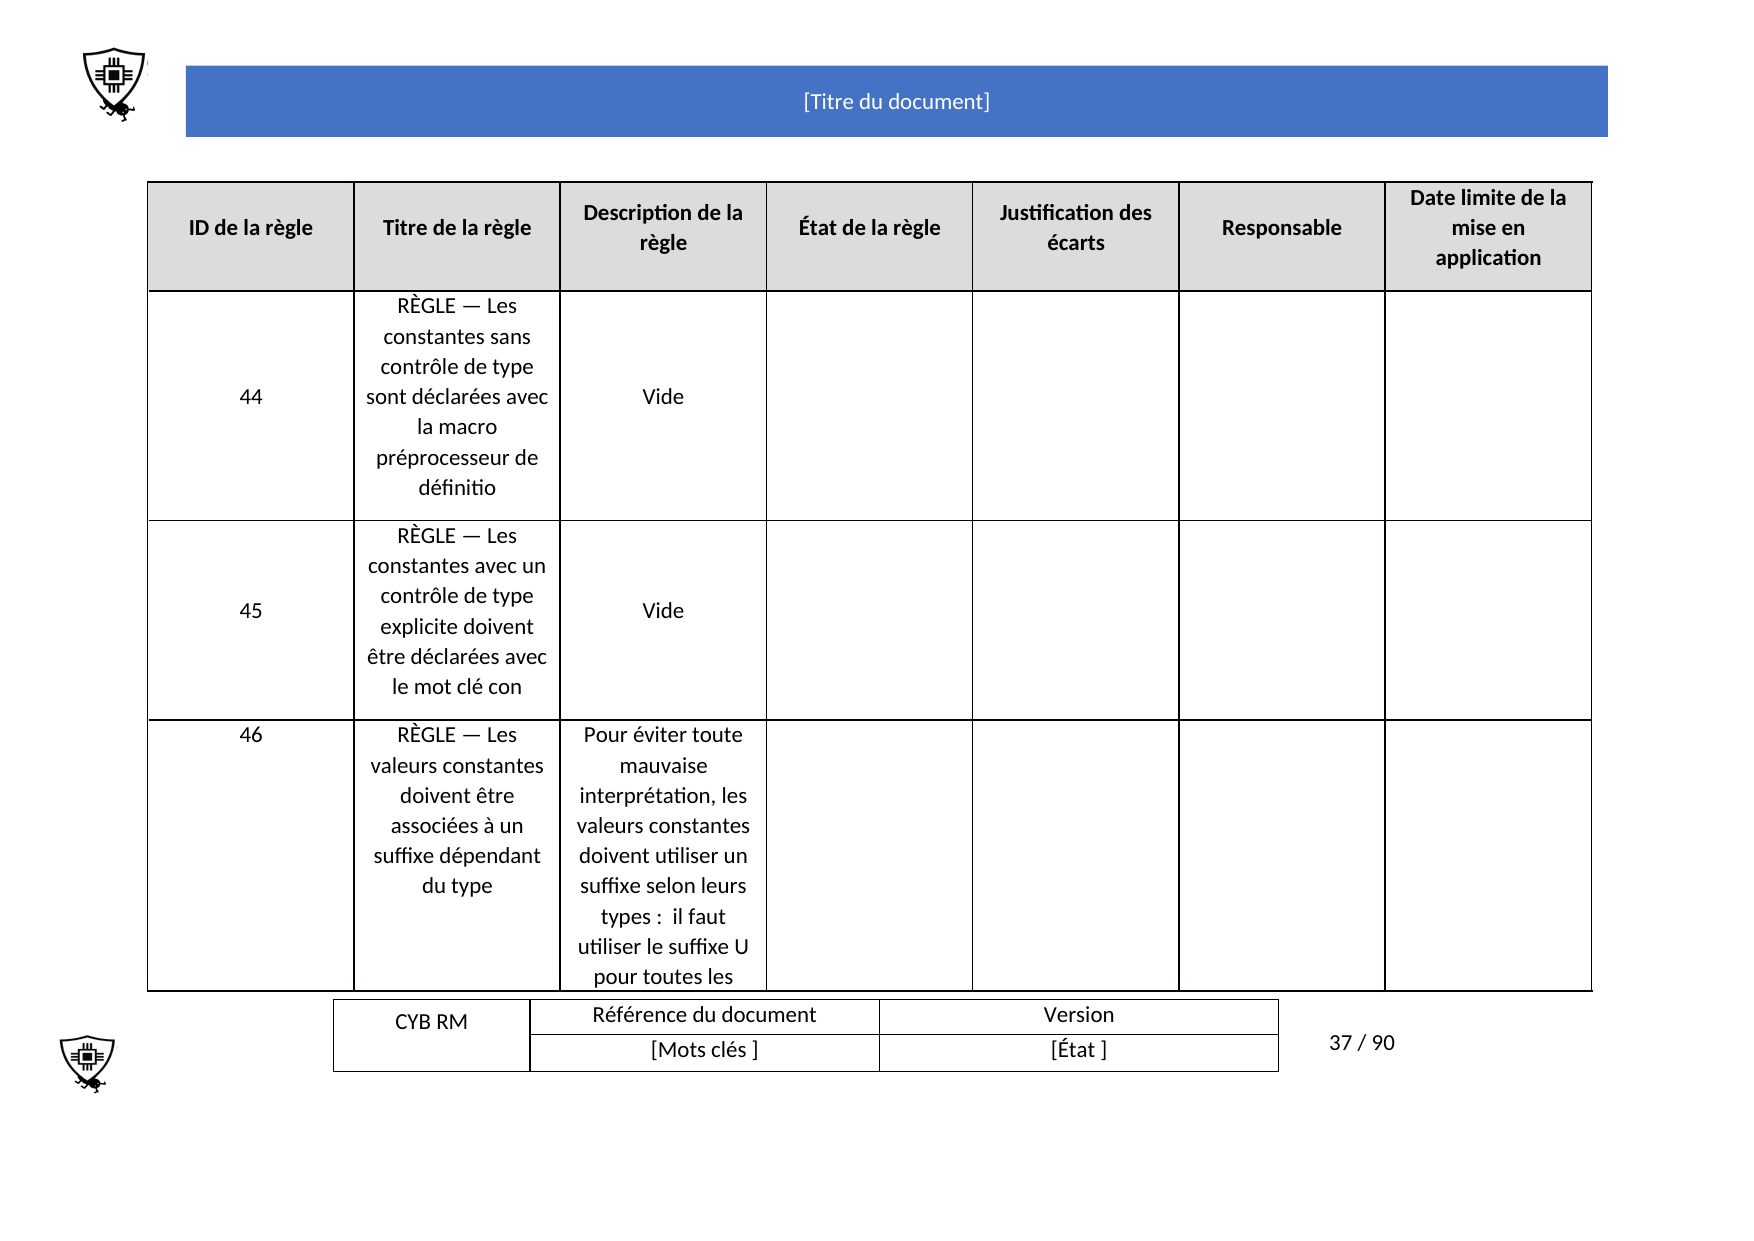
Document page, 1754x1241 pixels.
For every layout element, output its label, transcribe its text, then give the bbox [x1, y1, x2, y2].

table_cell 44 [148, 291, 353, 519]
table_header Date limite de la mise en application [1386, 183, 1591, 290]
table_cell [973, 521, 1178, 719]
table_cell RÈGLE — Les valeurs constantes doivent être associées à un suffixe dépendant du type [355, 721, 559, 990]
table_cell Vide [561, 292, 766, 519]
table_cell [973, 721, 1178, 990]
picture [59, 1034, 117, 1095]
table_cell [1180, 292, 1384, 519]
picture [82, 46, 148, 124]
table_cell [767, 521, 972, 719]
table_cell [767, 292, 972, 519]
table_header Responsable [1180, 183, 1384, 290]
table_cell [973, 292, 1178, 519]
table_cell Vide [561, 521, 766, 719]
table_cell 46 [148, 720, 353, 990]
table_header État de la règle [767, 183, 972, 290]
table_cell RÈGLE — Les constantes sans contrôle de type sont déclarées avec la macro préprocesseur de définitio [355, 292, 559, 519]
table_cell [1386, 721, 1591, 990]
table_header ID de la règle [148, 183, 353, 290]
table_cell [1386, 521, 1591, 719]
table_cell [1180, 721, 1384, 990]
table_cell 45 [148, 521, 353, 719]
table_cell [1180, 521, 1384, 719]
table_header Titre de la règle [355, 183, 559, 290]
table_cell [1386, 292, 1591, 519]
table_header Justification des écarts [973, 183, 1178, 290]
table_cell [767, 721, 972, 990]
table_header Description de la règle [561, 183, 766, 290]
table_cell RÈGLE — Les constantes avec un contrôle de type explicite doivent être déclarées avec le mot clé con [355, 521, 559, 719]
